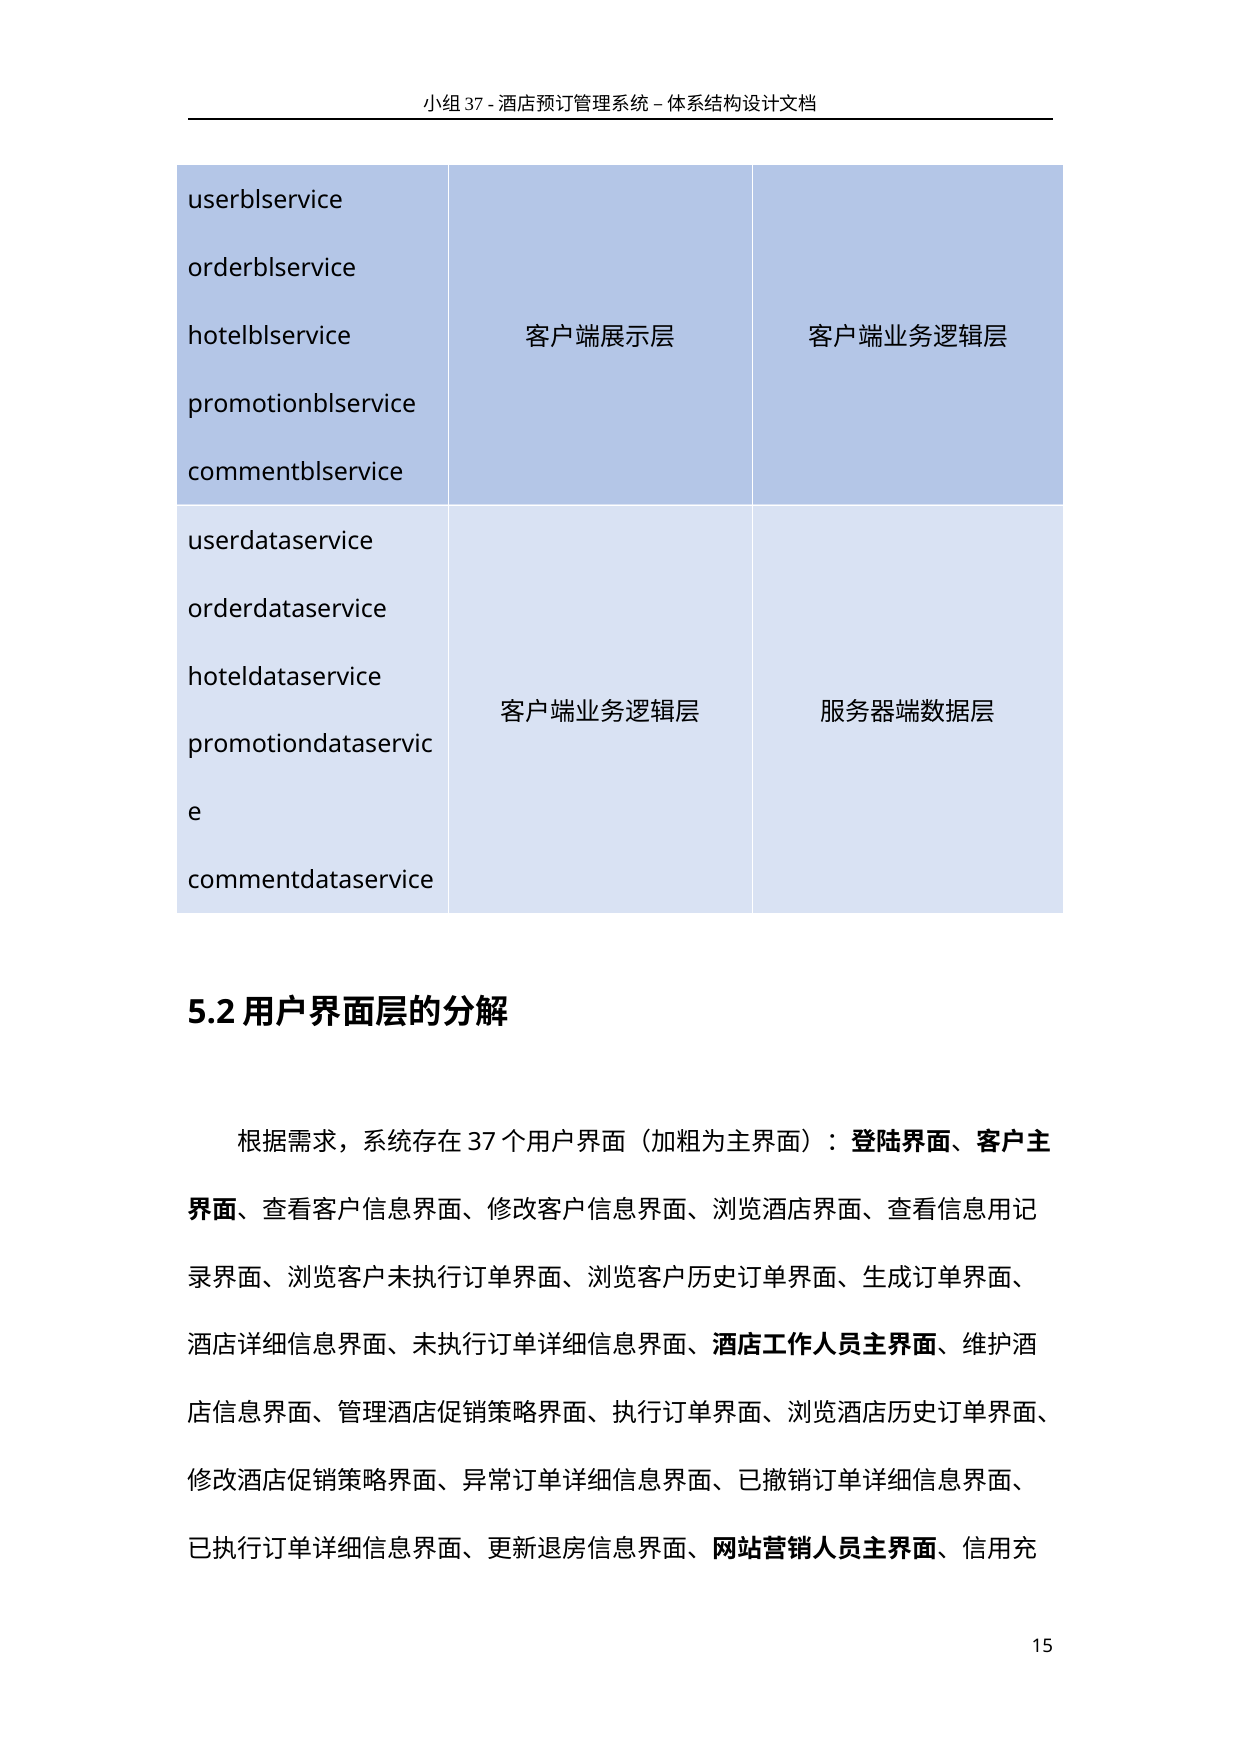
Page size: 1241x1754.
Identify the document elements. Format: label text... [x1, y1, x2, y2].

table_cell 客户端业务逻辑层 [449, 506, 752, 913]
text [187, 1105, 1053, 1581]
subtitle 5.2用户界面层的分解 [187, 975, 1053, 1043]
table_cell userblservice orderblservice hotelblservice promotionblservice commentblservice [177, 165, 448, 504]
table_cell 客户端业务逻辑层 [753, 165, 1063, 504]
table_cell 客户端展示层 [449, 165, 752, 504]
table_cell 服务器端数据层 [753, 506, 1063, 913]
table_cell userdataservice orderdataservice hoteldataservice promotiondataservice commentdataservice [177, 506, 448, 913]
